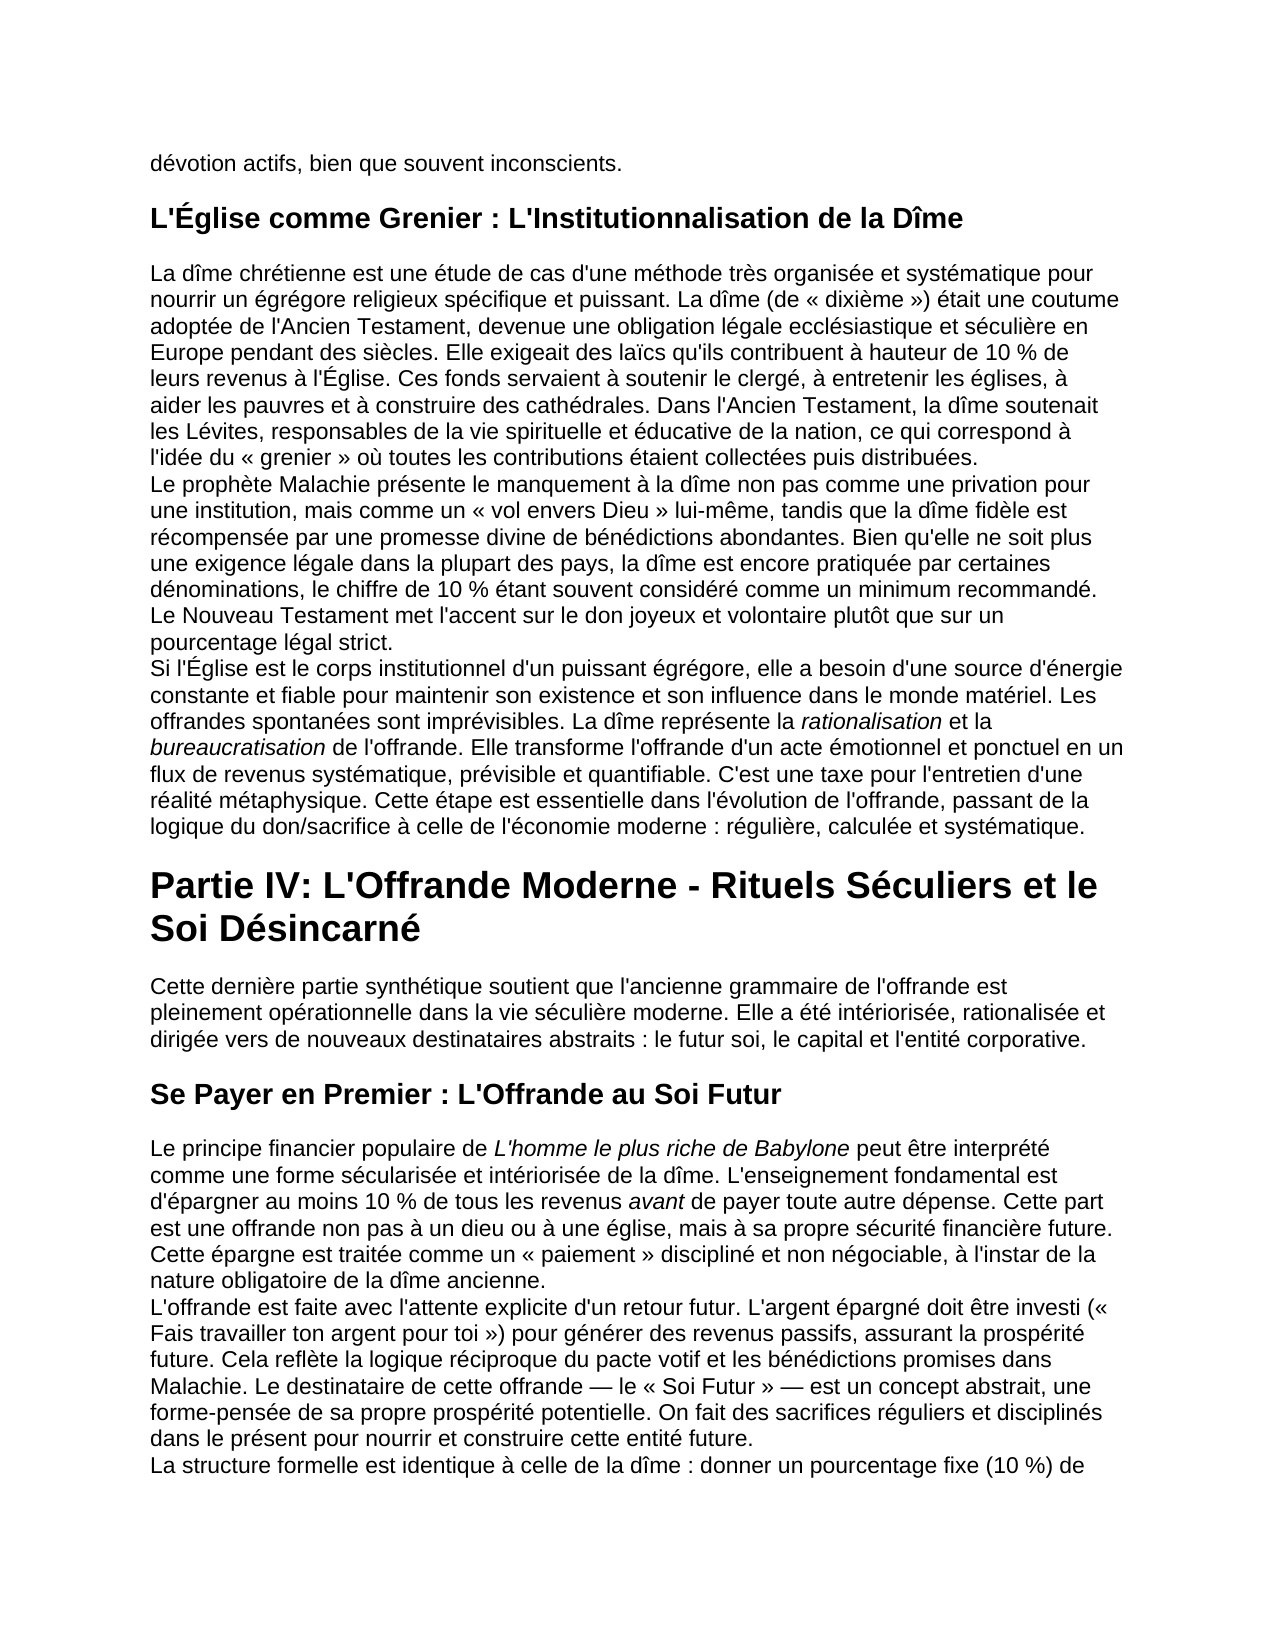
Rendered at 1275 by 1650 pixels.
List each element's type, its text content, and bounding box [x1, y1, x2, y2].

subtitle L'Église comme Grenier : L'Institutionnalisation de la Dîme [150, 201, 1125, 235]
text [150, 1452, 1125, 1478]
text Cette dernière partie synthétique soutient que l'ancienne grammaire de l'offrande est pleinement opérationnelle dans la vie séculière moderne. Elle a été intériorisée, rationalisée et dirigée vers de nouveaux destinataires abstraits : le futur soi, le capital et l'entité corporative. [150, 973, 1125, 1052]
text Le prophète Malachie présente le manquement à la dîme non pas comme une privation pour une institution, mais comme un « vol envers Dieu » lui-même, tandis que la dîme fidèle est récompensée par une promesse divine de bénédictions abondantes. Bien qu'elle ne soit plus une exigence légale dans la plupart des pays, la dîme est encore pratiquée par certaines dénominations, le chiffre de 10 % étant souvent considéré comme un minimum recommandé. Le Nouveau Testament met l'accent sur le don joyeux et volontaire plutôt que sur un pourcentage légal strict. [150, 471, 1125, 655]
subtitle Se Payer en Premier : L'Offrande au Soi Futur [150, 1077, 1125, 1110]
text L'offrande est faite avec l'attente explicite d'un retour futur. L'argent épargné doit être investi (« Fais travailler ton argent pour toi ») pour générer des revenus passifs, assurant la prospérité future. Cela reflète la logique réciproque du pacte votif et les bénédictions promises dans Malachie. Le destinataire de cette offrande — le « Soi Futur » — est un concept abstrait, une forme-pensée de sa propre prospérité potentielle. On fait des sacrifices réguliers et disciplinés dans le présent pour nourrir et construire cette entité future. [150, 1293, 1125, 1452]
text Le principe financier populaire de L'homme le plus riche de Babylone peut être interprété comme une forme sécularisée et intériorisée de la dîme. L'enseignement fondamental est d'épargner au moins 10 % de tous les revenus avant de payer toute autre dépense. Cette part est une offrande non pas à un dieu ou à une église, mais à sa propre sécurité financière future. Cette épargne est traitée comme un « paiement » discipliné et non négociable, à l'instar de la nature obligatoire de la dîme ancienne. [150, 1135, 1125, 1293]
subtitle Partie IV: L'Offrande Moderne - Rituels Séculiers et le Soi Désincarné [150, 863, 1125, 949]
text La dîme chrétienne est une étude de cas d'une méthode très organisée et systématique pour nourrir un égrégore religieux spécifique et puissant. La dîme (de « dixième ») était une coutume adoptée de l'Ancien Testament, devenue une obligation légale ecclésiastique et séculière en Europe pendant des siècles. Elle exigeait des laïcs qu'ils contribuent à hauteur de 10 % de leurs revenus à l'Église. Ces fonds servaient à soutenir le clergé, à entretenir les églises, à aider les pauvres et à construire des cathédrales. Dans l'Ancien Testament, la dîme soutenait les Lévites, responsables de la vie spirituelle et éducative de la nation, ce qui correspond à l'idée du « grenier » où toutes les contributions étaient collectées puis distribuées. [150, 260, 1125, 471]
text Si l'Église est le corps institutionnel d'un puissant égrégore, elle a besoin d'une source d'énergie constante et fiable pour maintenir son existence et son influence dans le monde matériel. Les offrandes spontanées sont imprévisibles. La dîme représente la rationalisation et la bureaucratisation de l'offrande. Elle transforme l'offrande d'un acte émotionnel et ponctuel en un flux de revenus systématique, prévisible et quantifiable. C'est une taxe pour l'entretien d'une réalité métaphysique. Cette étape est essentielle dans l'évolution de l'offrande, passant de la logique du don/sacrifice à celle de l'économie moderne : régulière, calculée et systématique. [150, 655, 1125, 840]
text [150, 150, 1125, 176]
